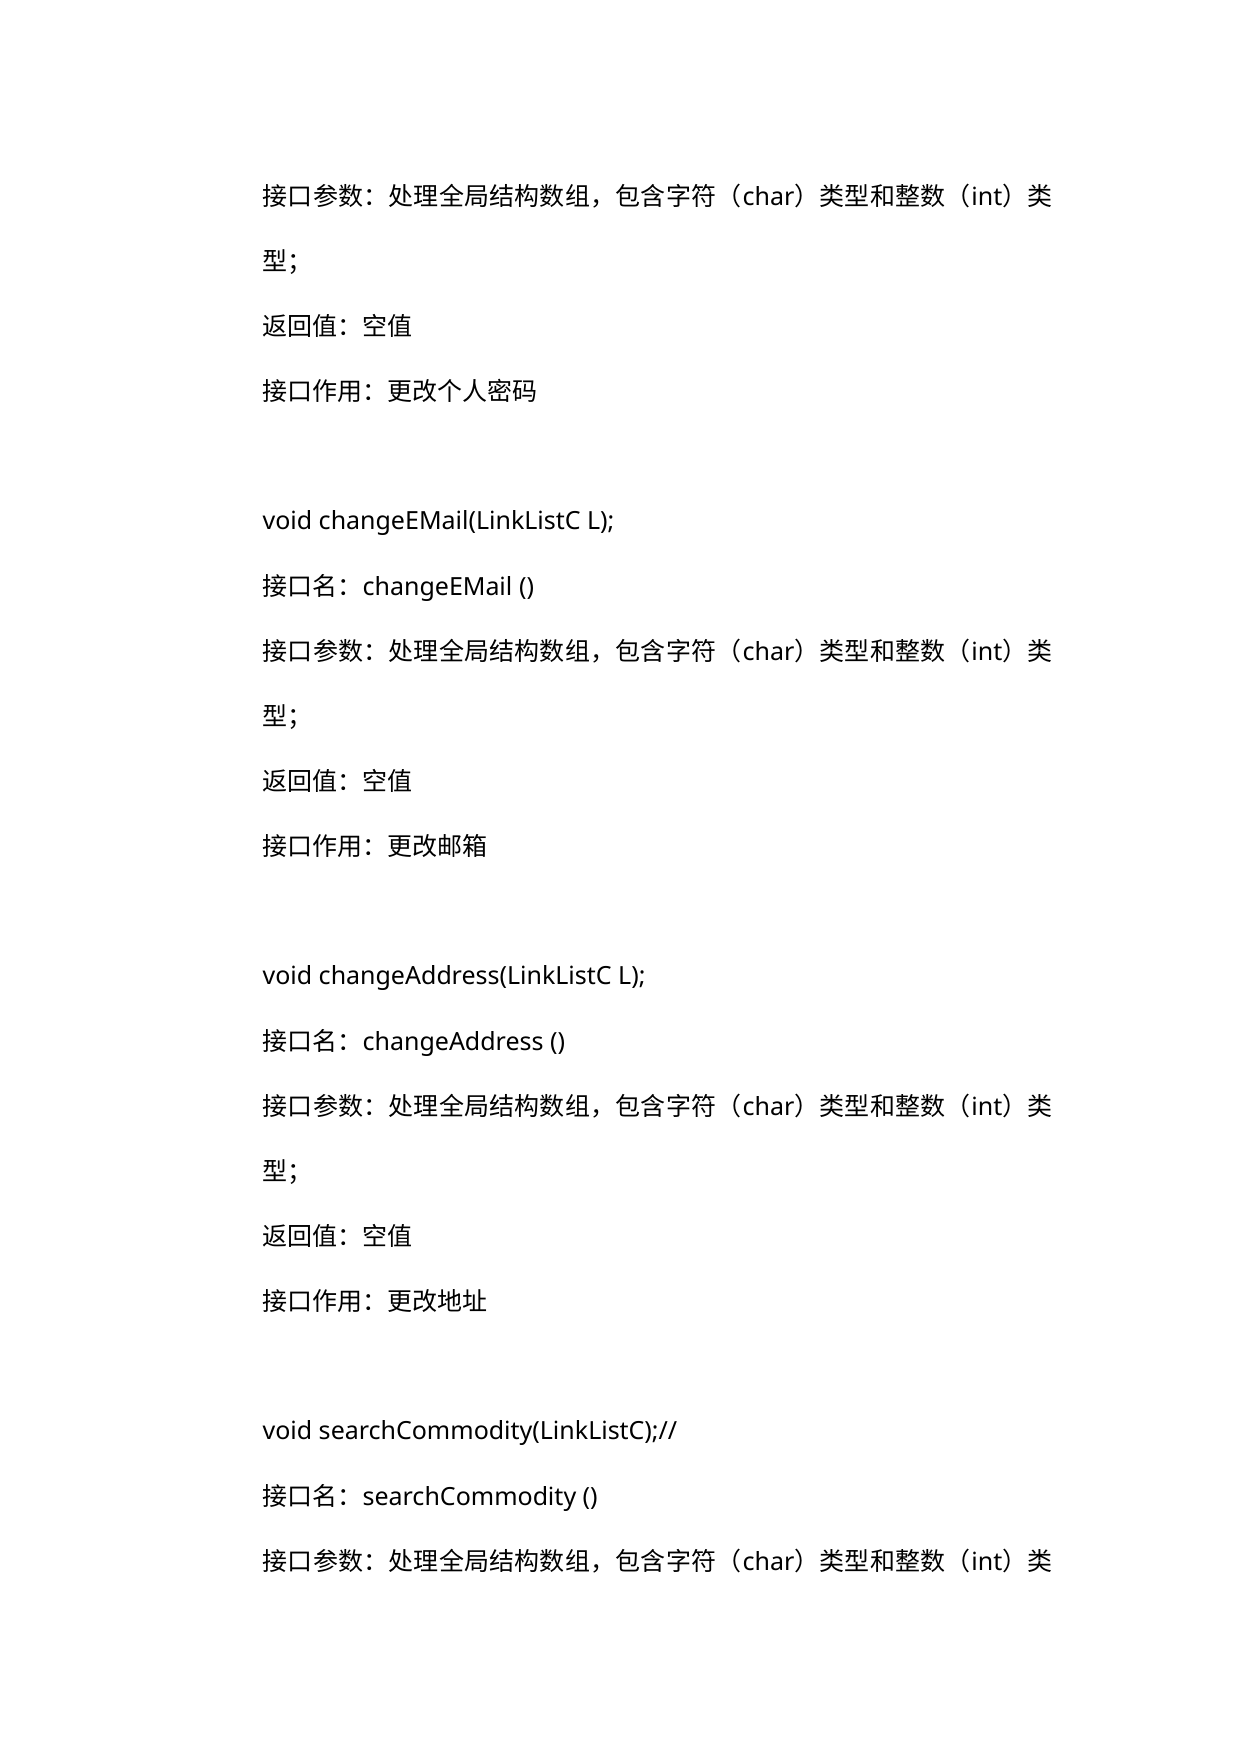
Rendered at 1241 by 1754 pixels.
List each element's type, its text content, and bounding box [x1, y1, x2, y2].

text void searchCommodity(LinkListC);// [262, 1397, 1053, 1462]
text 接口参数：处理全局结构数组，包含字符（char）类型和整数（int）类型； [262, 617, 1053, 747]
text 接口名：changeEMail () [262, 552, 1053, 617]
text 接口作用：更改邮箱 [262, 812, 1053, 877]
text 返回值：空值 [262, 292, 1053, 357]
text 接口名：searchCommodity () [262, 1462, 1053, 1527]
text 接口作用：更改个人密码 [262, 357, 1053, 422]
text 接口作用：更改地址 [262, 1267, 1053, 1332]
text void changeAddress(LinkListC L); [262, 942, 1053, 1007]
text 返回值：空值 [262, 747, 1053, 812]
text 接口名：changeAddress () [262, 1007, 1053, 1072]
text 接口参数：处理全局结构数组，包含字符（char）类型和整数（int）类型； [262, 1072, 1053, 1202]
text 接口参数：处理全局结构数组，包含字符（char）类型和整数（int）类型； [262, 162, 1053, 292]
text 返回值：空值 [262, 1202, 1053, 1267]
text void changeEMail(LinkListC L); [262, 487, 1053, 552]
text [262, 1527, 1053, 1592]
